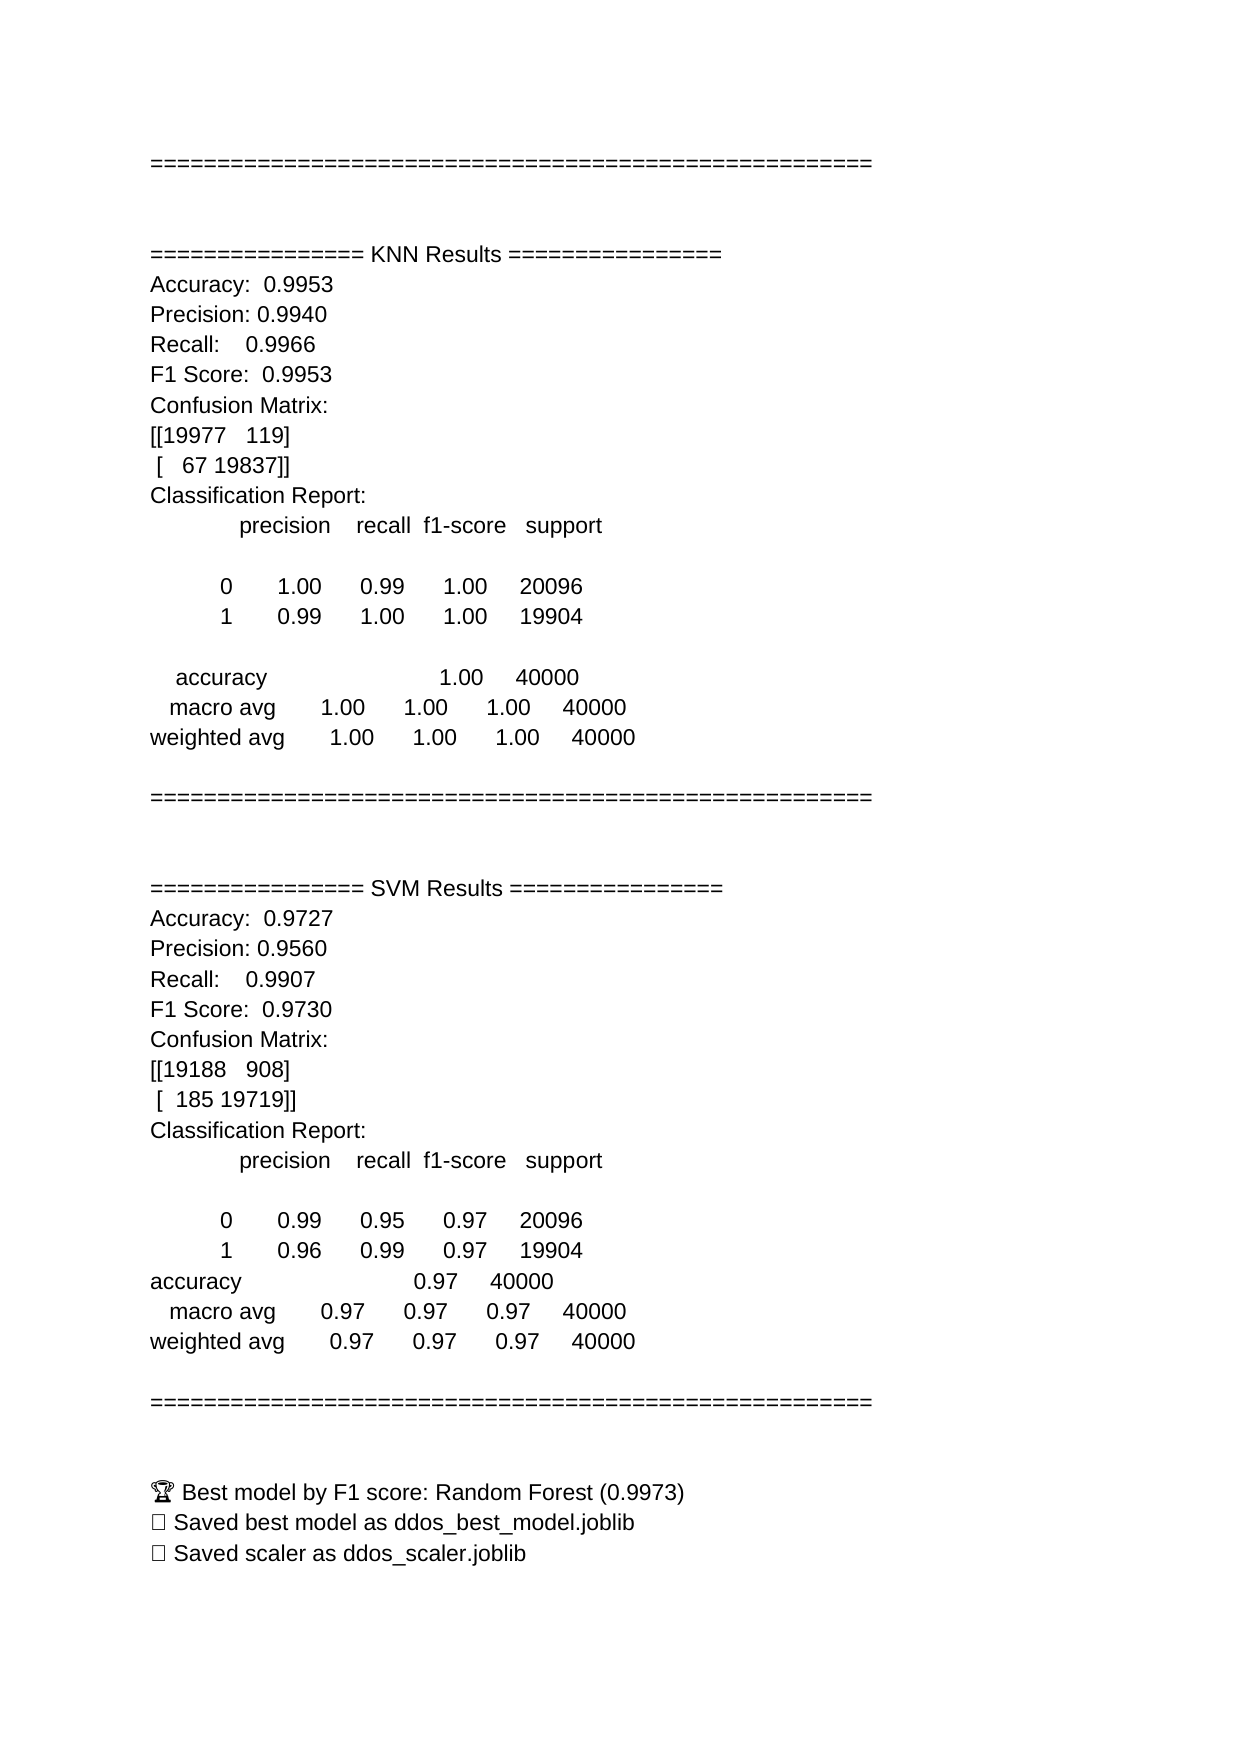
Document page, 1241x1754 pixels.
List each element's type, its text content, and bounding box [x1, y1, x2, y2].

text ====================================================== [150, 784, 1090, 811]
text ====================================================== [150, 150, 1090, 176]
text Precision: 0.9940 [150, 301, 1090, 327]
text ================ KNN Results ================ [150, 241, 1090, 267]
text [[19188 908] [150, 1056, 1090, 1083]
text Accuracy: 0.9953 [150, 271, 1090, 297]
text weighted avg 0.97 0.97 0.97 40000 [150, 1328, 1090, 1354]
text Accuracy: 0.9727 [150, 905, 1090, 932]
text precision recall f1-score support [150, 512, 1090, 539]
text [ 67 19837]] [150, 452, 1090, 478]
text ✅ Saved scaler as ddos_scaler.joblib [150, 1539, 1090, 1566]
text 0 1.00 0.99 1.00 20096 [150, 573, 1090, 599]
text Recall: 0.9966 [150, 331, 1090, 358]
text weighted avg 1.00 1.00 1.00 40000 [150, 724, 1090, 750]
text F1 Score: 0.9953 [150, 361, 1090, 388]
text [ 185 19719]] [150, 1086, 1090, 1113]
text ====================================================== [150, 1388, 1090, 1415]
text [[19977 119] [150, 422, 1090, 448]
text Confusion Matrix: [150, 1026, 1090, 1052]
text accuracy 0.97 40000 [150, 1268, 1090, 1294]
text Classification Report: [150, 482, 1090, 509]
text Classification Report: [150, 1117, 1090, 1143]
text accuracy 1.00 40000 [150, 663, 1090, 690]
text Precision: 0.9560 [150, 935, 1090, 962]
text 0 0.99 0.95 0.97 20096 [150, 1207, 1090, 1234]
text Recall: 0.9907 [150, 966, 1090, 992]
text macro avg 1.00 1.00 1.00 40000 [150, 694, 1090, 720]
text Confusion Matrix: [150, 392, 1090, 418]
text macro avg 0.97 0.97 0.97 40000 [150, 1298, 1090, 1324]
text 1 0.96 0.99 0.97 19904 [150, 1237, 1090, 1264]
text F1 Score: 0.9730 [150, 996, 1090, 1022]
text 1 0.99 1.00 1.00 19904 [150, 603, 1090, 629]
text 🏆 Best model by F1 score: Random Forest (0.9973) [150, 1479, 1090, 1506]
text ================ SVM Results ================ [150, 875, 1090, 901]
text ✅ Saved best model as ddos_best_model.joblib [150, 1509, 1090, 1536]
text precision recall f1-score support [150, 1147, 1090, 1173]
